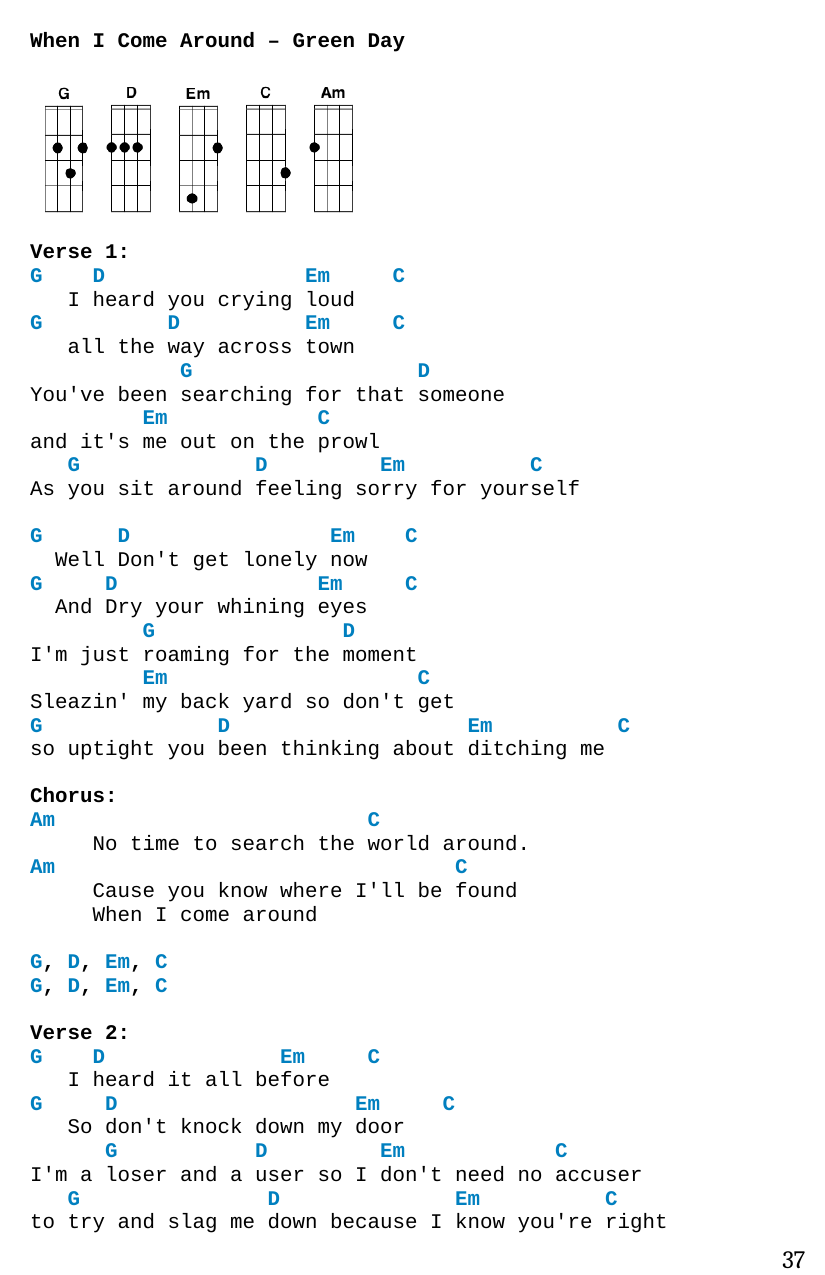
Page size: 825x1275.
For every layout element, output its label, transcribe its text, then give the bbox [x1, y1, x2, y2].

text Well Don't get lonely now [30, 549, 806, 573]
text G, D, Em, C [30, 951, 806, 975]
text Cause you know where I'll be found [30, 880, 806, 904]
text all the way across town [30, 336, 806, 360]
text Em C [30, 407, 806, 431]
text and it's me out on the prowl [30, 431, 806, 454]
text You've been searching for that someone [30, 383, 806, 407]
text G D Em C [30, 1046, 806, 1069]
text Verse 2: [30, 1022, 806, 1046]
text G D Em C [30, 265, 806, 289]
text G D [30, 620, 806, 644]
text Am C [30, 809, 806, 833]
text G D Em C [30, 1140, 806, 1164]
text And Dry your whining eyes [30, 596, 806, 620]
text When I Come Around – Green Day [30, 30, 806, 54]
text G D Em C [30, 1187, 806, 1211]
text So don't knock down my door [30, 1117, 806, 1140]
text G D [30, 360, 806, 383]
text G D Em C [30, 454, 806, 478]
text Verse 1: [30, 241, 806, 265]
text I'm just roaming for the moment [30, 644, 806, 667]
text No time to search the world around. [30, 833, 806, 856]
picture [30, 82, 367, 218]
text G D Em C [30, 1093, 806, 1117]
text When I come around [30, 904, 806, 927]
text I'm a loser and a user so I don't need no accuser [30, 1164, 806, 1187]
text Am C [30, 856, 806, 880]
text Sleazin' my back yard so don't get [30, 691, 806, 714]
text G D Em C [30, 525, 806, 549]
text Chorus: [30, 786, 806, 809]
text I heard you crying loud [30, 289, 806, 313]
text to try and slag me down because I know you're right [30, 1211, 806, 1235]
text Em C [30, 667, 806, 691]
text G, D, Em, C [30, 975, 806, 998]
text As you sit around feeling sorry for yourself [30, 478, 806, 502]
text G D Em C [30, 714, 806, 738]
text I heard it all before [30, 1069, 806, 1093]
text so uptight you been thinking about ditching me [30, 738, 806, 762]
text G D Em C [30, 573, 806, 596]
text G D Em C [30, 313, 806, 336]
